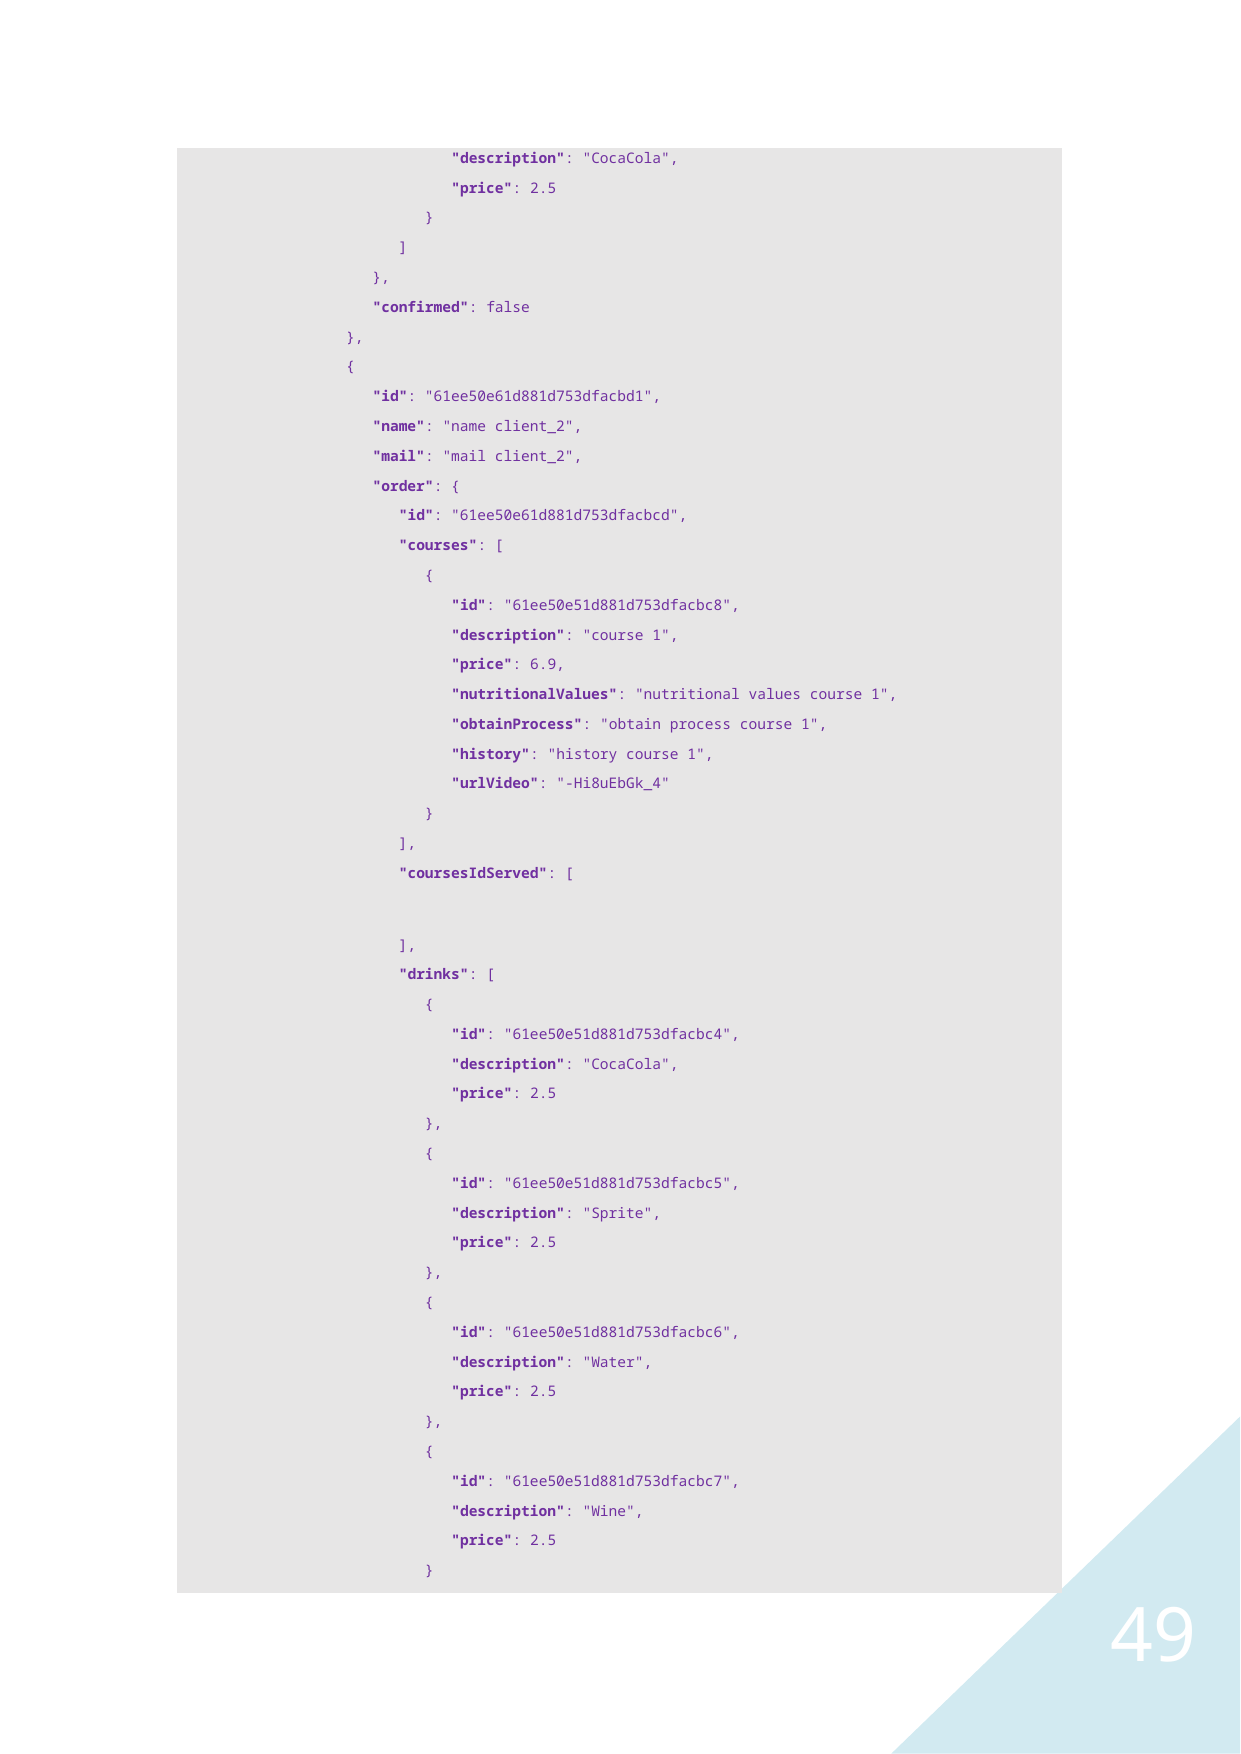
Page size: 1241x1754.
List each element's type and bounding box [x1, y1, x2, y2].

table_header [177, 148, 1062, 1593]
